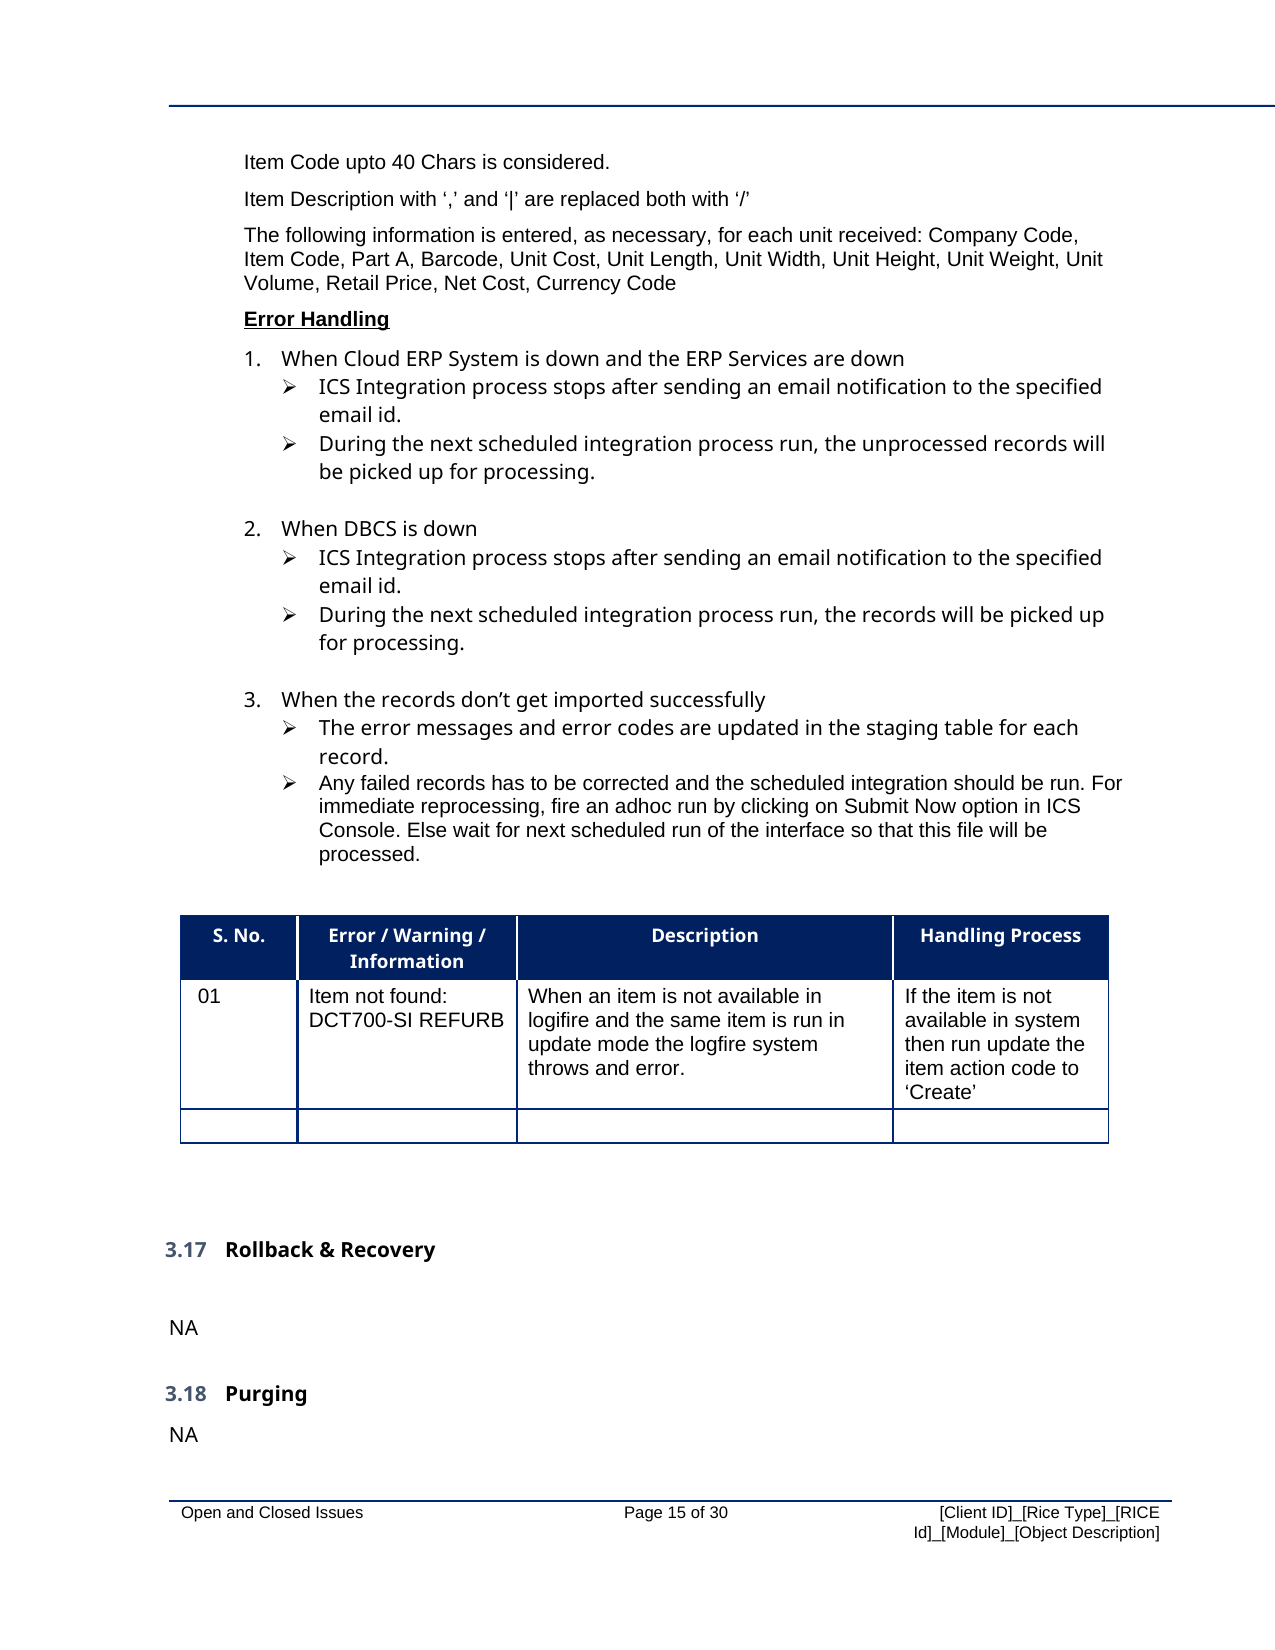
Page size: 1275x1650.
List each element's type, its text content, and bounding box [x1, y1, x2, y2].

subtitle Purging [165, 1379, 1125, 1407]
table_cell [181, 1110, 296, 1142]
list ICS Integration process stops after sending an email notification to the specified email id. [281, 372, 1125, 429]
table_header Error / Warning / Information [299, 916, 516, 980]
table_cell When an item is not available in logifire and the same item is run in update mode the logfire system throws and error. [518, 980, 892, 1108]
table_cell 01 [181, 980, 296, 1108]
list During the next scheduled integration process run, the unprocessed records will be picked up for processing. [281, 429, 1125, 486]
table_cell If the item is not available in system then run update the item action code to ‘Create’ [894, 980, 1108, 1108]
table_cell [894, 1110, 1108, 1142]
list When Cloud ERP System is down and the ERP Services are down [244, 344, 1125, 372]
table_header S. No. [181, 916, 296, 980]
list During the next scheduled integration process run, the records will be picked up for processing. [281, 600, 1125, 657]
text NA [169, 1420, 1125, 1448]
table_header Description [518, 916, 892, 980]
list When the records don’t get imported successfully [244, 685, 1125, 713]
text NA [169, 1313, 1125, 1341]
text The following information is entered, as necessary, for each unit received: Company Code, Item Code, Part A, Barcode, Unit Cost, Unit Length, Unit Width, Unit Height, Unit Weight, Unit Volume, Retail Price, Net Cost, Currency Code [244, 223, 1125, 295]
subtitle Rollback & Recovery [165, 1236, 1125, 1264]
table_cell [299, 1110, 516, 1142]
text Item Description with ‘,’ and ‘|’ are replaced both with ‘/’ [244, 186, 1125, 210]
text Item Code upto 40 Chars is considered. [244, 150, 1125, 174]
table_cell [518, 1110, 892, 1142]
text Error Handling [244, 307, 1125, 331]
list The error messages and error codes are updated in the staging table for each record. [281, 713, 1125, 770]
list ICS Integration process stops after sending an email notification to the specified email id. [281, 543, 1125, 600]
list Any failed records has to be corrected and the scheduled integration should be run. For immediate reprocessing, fire an adhoc run by clicking on Submit Now option in ICS Console. Else wait for next scheduled run of the interface so that this file will be processed. [281, 770, 1125, 866]
table_header Handling Process [894, 916, 1108, 980]
list When DBCS is down [244, 514, 1125, 543]
table_cell Item not found: DCT700-SI REFURB [299, 980, 516, 1108]
